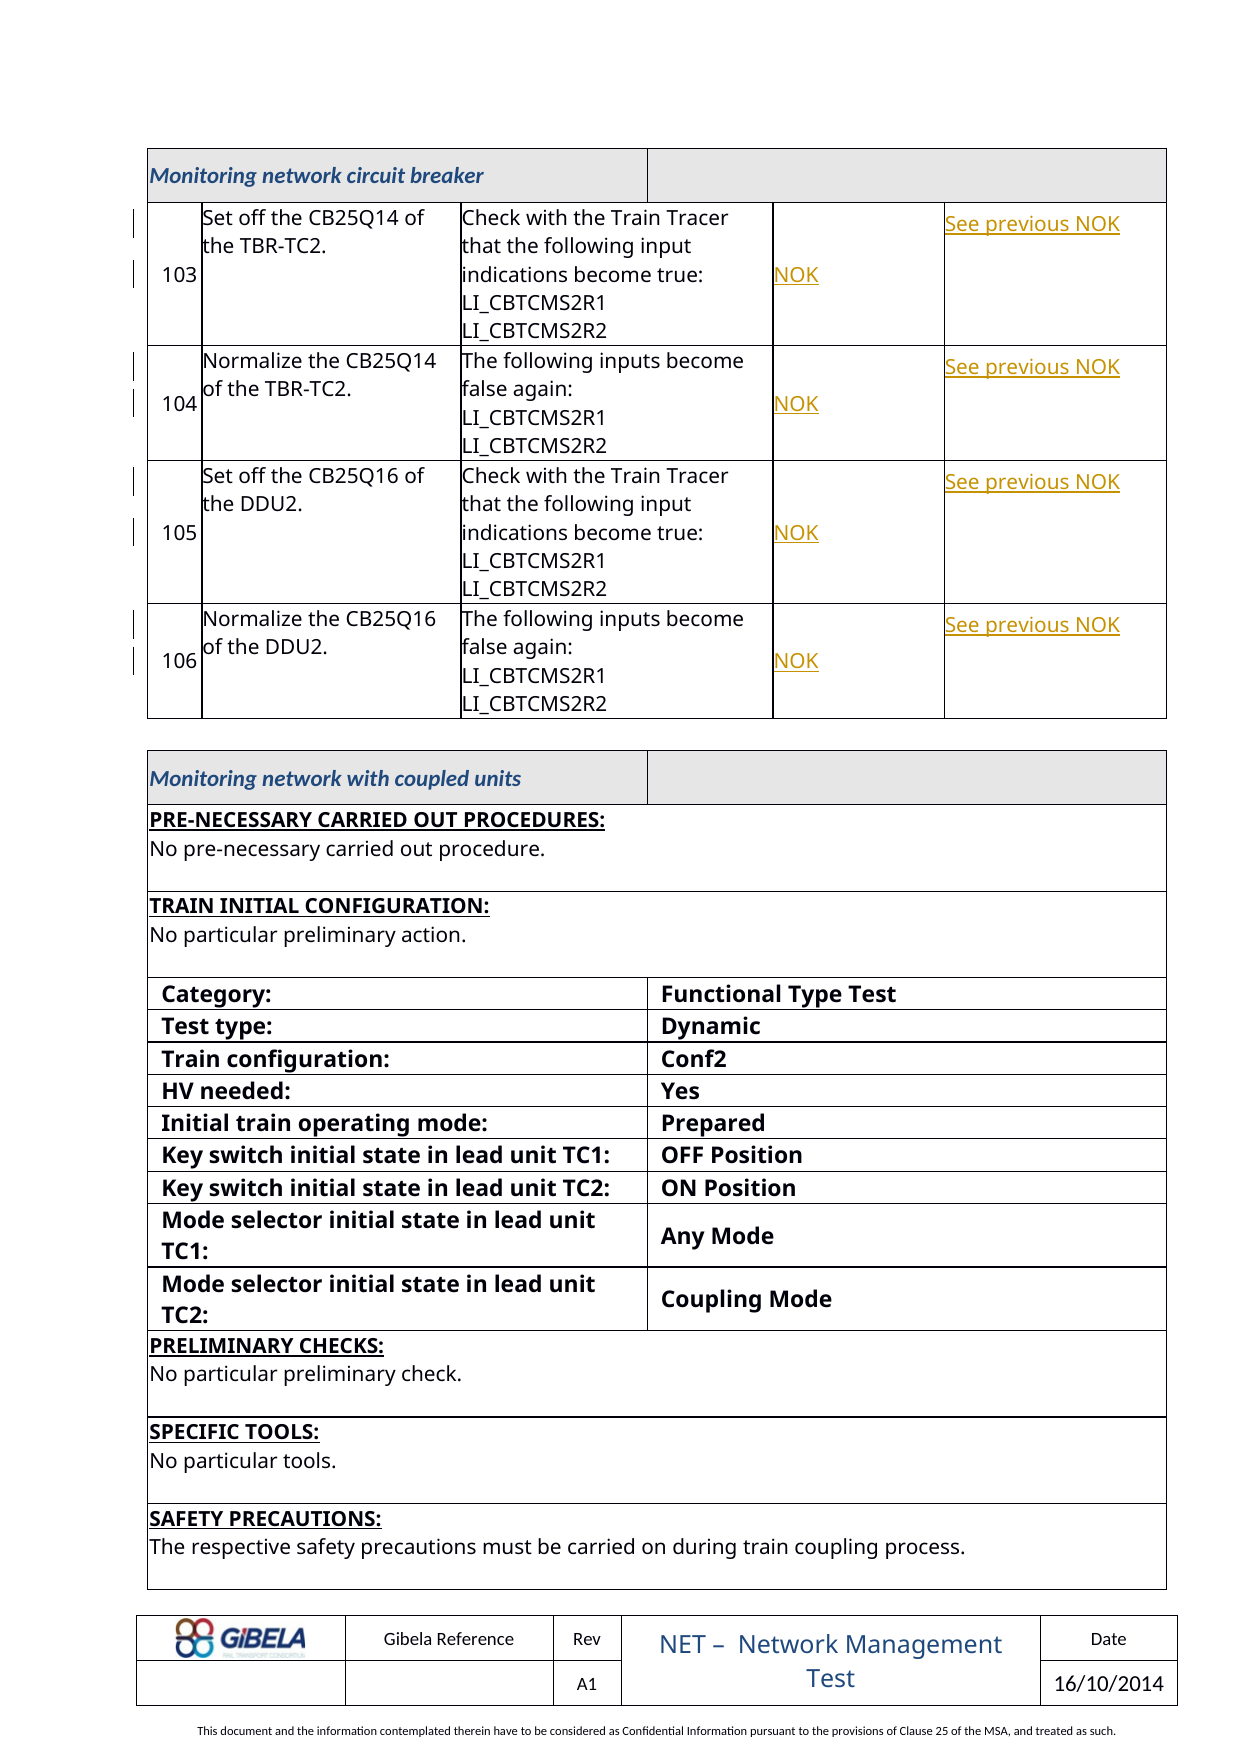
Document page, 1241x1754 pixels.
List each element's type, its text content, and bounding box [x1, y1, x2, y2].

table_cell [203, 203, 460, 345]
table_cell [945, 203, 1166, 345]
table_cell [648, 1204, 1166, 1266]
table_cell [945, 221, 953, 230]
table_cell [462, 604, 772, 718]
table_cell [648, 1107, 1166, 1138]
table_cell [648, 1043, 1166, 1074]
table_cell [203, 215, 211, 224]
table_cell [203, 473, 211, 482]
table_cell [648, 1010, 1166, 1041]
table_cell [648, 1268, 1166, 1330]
table_header [648, 149, 1166, 202]
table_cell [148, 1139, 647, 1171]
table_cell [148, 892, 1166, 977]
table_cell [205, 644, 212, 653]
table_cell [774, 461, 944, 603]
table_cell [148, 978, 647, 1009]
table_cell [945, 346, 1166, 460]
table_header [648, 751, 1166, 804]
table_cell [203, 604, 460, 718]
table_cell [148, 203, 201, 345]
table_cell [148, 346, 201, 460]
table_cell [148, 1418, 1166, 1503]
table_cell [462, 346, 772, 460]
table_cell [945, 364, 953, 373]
picture [175, 1618, 306, 1658]
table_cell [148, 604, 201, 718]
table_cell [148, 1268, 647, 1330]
table_header Monitoring network circuit breaker [148, 149, 647, 202]
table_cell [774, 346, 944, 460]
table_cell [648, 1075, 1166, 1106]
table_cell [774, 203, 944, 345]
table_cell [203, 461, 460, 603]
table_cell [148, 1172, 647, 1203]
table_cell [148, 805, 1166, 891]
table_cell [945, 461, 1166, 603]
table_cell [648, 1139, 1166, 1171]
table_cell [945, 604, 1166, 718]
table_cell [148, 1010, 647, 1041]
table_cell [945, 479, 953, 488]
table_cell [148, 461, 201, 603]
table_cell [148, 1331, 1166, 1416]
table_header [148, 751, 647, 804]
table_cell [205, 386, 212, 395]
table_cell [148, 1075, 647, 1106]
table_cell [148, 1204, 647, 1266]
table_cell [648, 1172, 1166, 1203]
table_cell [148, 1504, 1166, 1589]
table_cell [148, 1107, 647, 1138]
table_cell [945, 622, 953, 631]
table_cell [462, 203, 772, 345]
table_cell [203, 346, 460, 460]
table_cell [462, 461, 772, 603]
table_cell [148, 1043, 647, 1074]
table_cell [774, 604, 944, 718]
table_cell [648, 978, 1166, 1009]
